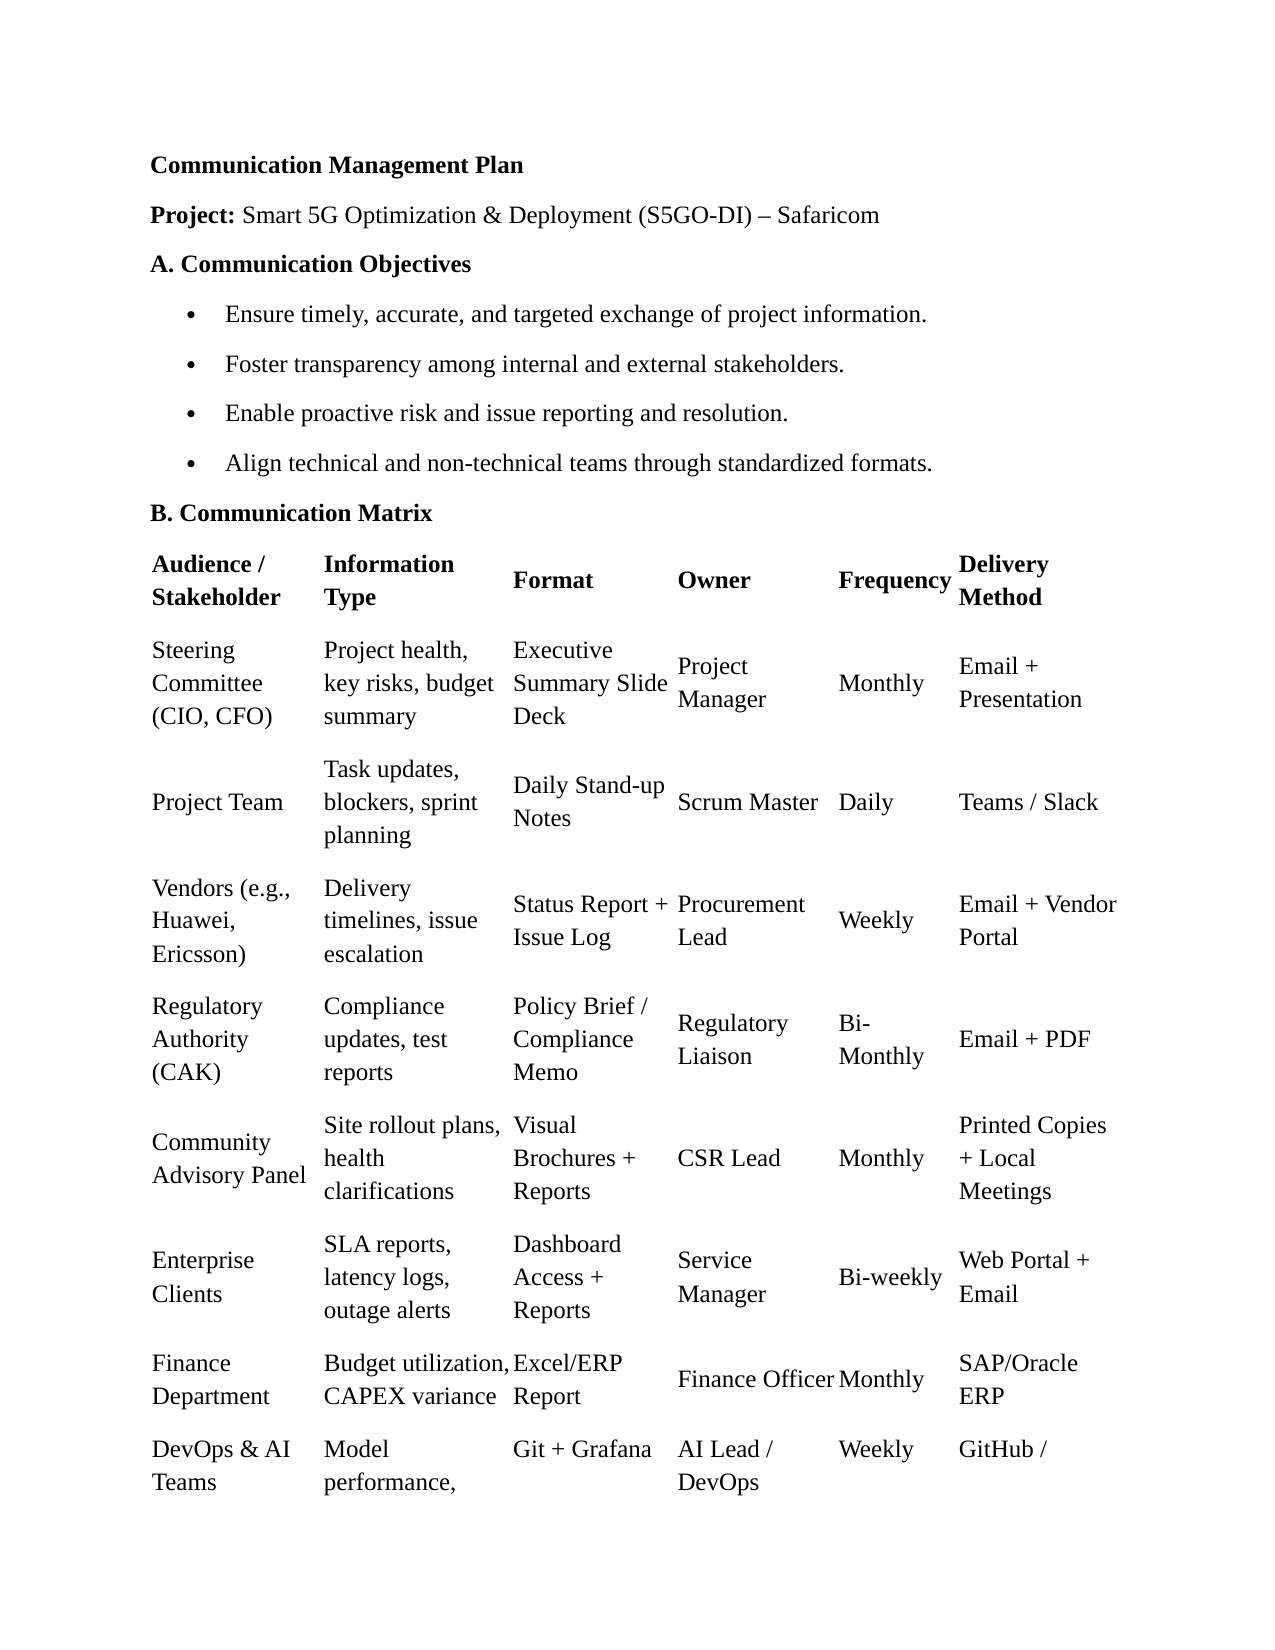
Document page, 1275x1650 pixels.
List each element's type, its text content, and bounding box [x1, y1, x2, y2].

table_cell Scrum Master [676, 752, 837, 871]
table_cell Executive Summary Slide Deck [511, 633, 676, 752]
table_cell Web Portal + Email [957, 1228, 1125, 1346]
table_header Frequency [837, 548, 957, 633]
table_cell Project Team [150, 752, 322, 871]
table_cell AI Lead / DevOps Engineer [676, 1432, 837, 1497]
table_cell Regulatory Liaison [676, 990, 837, 1109]
table_cell Git + Grafana Dashboards [511, 1432, 676, 1497]
table_cell Email + Presentation [957, 633, 1125, 752]
table_cell Project Manager [676, 633, 837, 752]
list Foster transparency among internal and external stakeholders. [187, 349, 1125, 377]
table_header Delivery Method [957, 548, 1125, 633]
table_cell Printed Copies + Local Meetings [957, 1109, 1125, 1228]
table_cell Email + Vendor Portal [957, 871, 1125, 990]
table_cell Site rollout plans, health clarifications [322, 1109, 511, 1228]
table_cell GitHub / Grafana [957, 1432, 1125, 1497]
table_header Information Type [322, 548, 511, 633]
table_cell Daily Stand-up Notes [511, 752, 676, 871]
text A. Communication Objectives [150, 249, 1125, 278]
table_cell Steering Committee (CIO, CFO) [150, 633, 322, 752]
list Ensure timely, accurate, and targeted exchange of project information. [187, 299, 1125, 328]
table_cell Daily [837, 752, 957, 871]
table_cell CSR Lead [676, 1109, 837, 1228]
table_cell Finance Department [150, 1346, 322, 1432]
table_cell SAP/Oracle ERP [957, 1346, 1125, 1432]
table_cell Bi-weekly [837, 1228, 957, 1346]
table_cell Delivery timelines, issue escalation [322, 871, 511, 990]
table_cell Teams / Slack [957, 752, 1125, 871]
table_cell Email + PDF [957, 990, 1125, 1109]
table_cell Compliance updates, test reports [322, 990, 511, 1109]
table_header Owner [676, 548, 837, 633]
table_cell Status Report + Issue Log [511, 871, 676, 990]
text Project: Smart 5G Optimization & Deployment (S5GO-DI) – Safaricom [150, 200, 1125, 228]
table_cell Task updates, blockers, sprint planning [322, 752, 511, 871]
table_cell Procurement Lead [676, 871, 837, 990]
table_cell Weekly [837, 1432, 957, 1497]
table_cell Monthly [837, 1346, 957, 1432]
table_cell Finance Officer [676, 1346, 837, 1432]
table_cell Model performance, network KPIs [322, 1432, 511, 1497]
table_cell SLA reports, latency logs, outage alerts [322, 1228, 511, 1346]
list Enable proactive risk and issue reporting and resolution. [187, 398, 1125, 427]
table_cell Monthly [837, 1109, 957, 1228]
table_cell Vendors (e.g., Huawei, Ericsson) [150, 871, 322, 990]
text B. Communication Matrix [150, 498, 1125, 527]
table_header Format [511, 548, 676, 633]
table_cell Regulatory Authority (CAK) [150, 990, 322, 1109]
table_cell Enterprise Clients [150, 1228, 322, 1346]
table_cell Project health, key risks, budget summary [322, 633, 511, 752]
table_cell Weekly [837, 871, 957, 990]
table_cell Community Advisory Panel [150, 1109, 322, 1228]
table_cell Service Manager [676, 1228, 837, 1346]
text Communication Management Plan [150, 150, 1125, 179]
table_cell Policy Brief / Compliance Memo [511, 990, 676, 1109]
table_header Audience / Stakeholder [150, 548, 322, 633]
table_cell Bi-Monthly [837, 990, 957, 1109]
list Align technical and non-technical teams through standardized formats. [187, 448, 1125, 477]
table_cell Excel/ERP Report [511, 1346, 676, 1432]
table_cell Dashboard Access + Reports [511, 1228, 676, 1346]
table_cell DevOps & AI Teams [150, 1432, 322, 1497]
table_cell Visual Brochures + Reports [511, 1109, 676, 1228]
table_cell Budget utilization, CAPEX variance [322, 1346, 511, 1432]
table_cell Monthly [837, 633, 957, 752]
